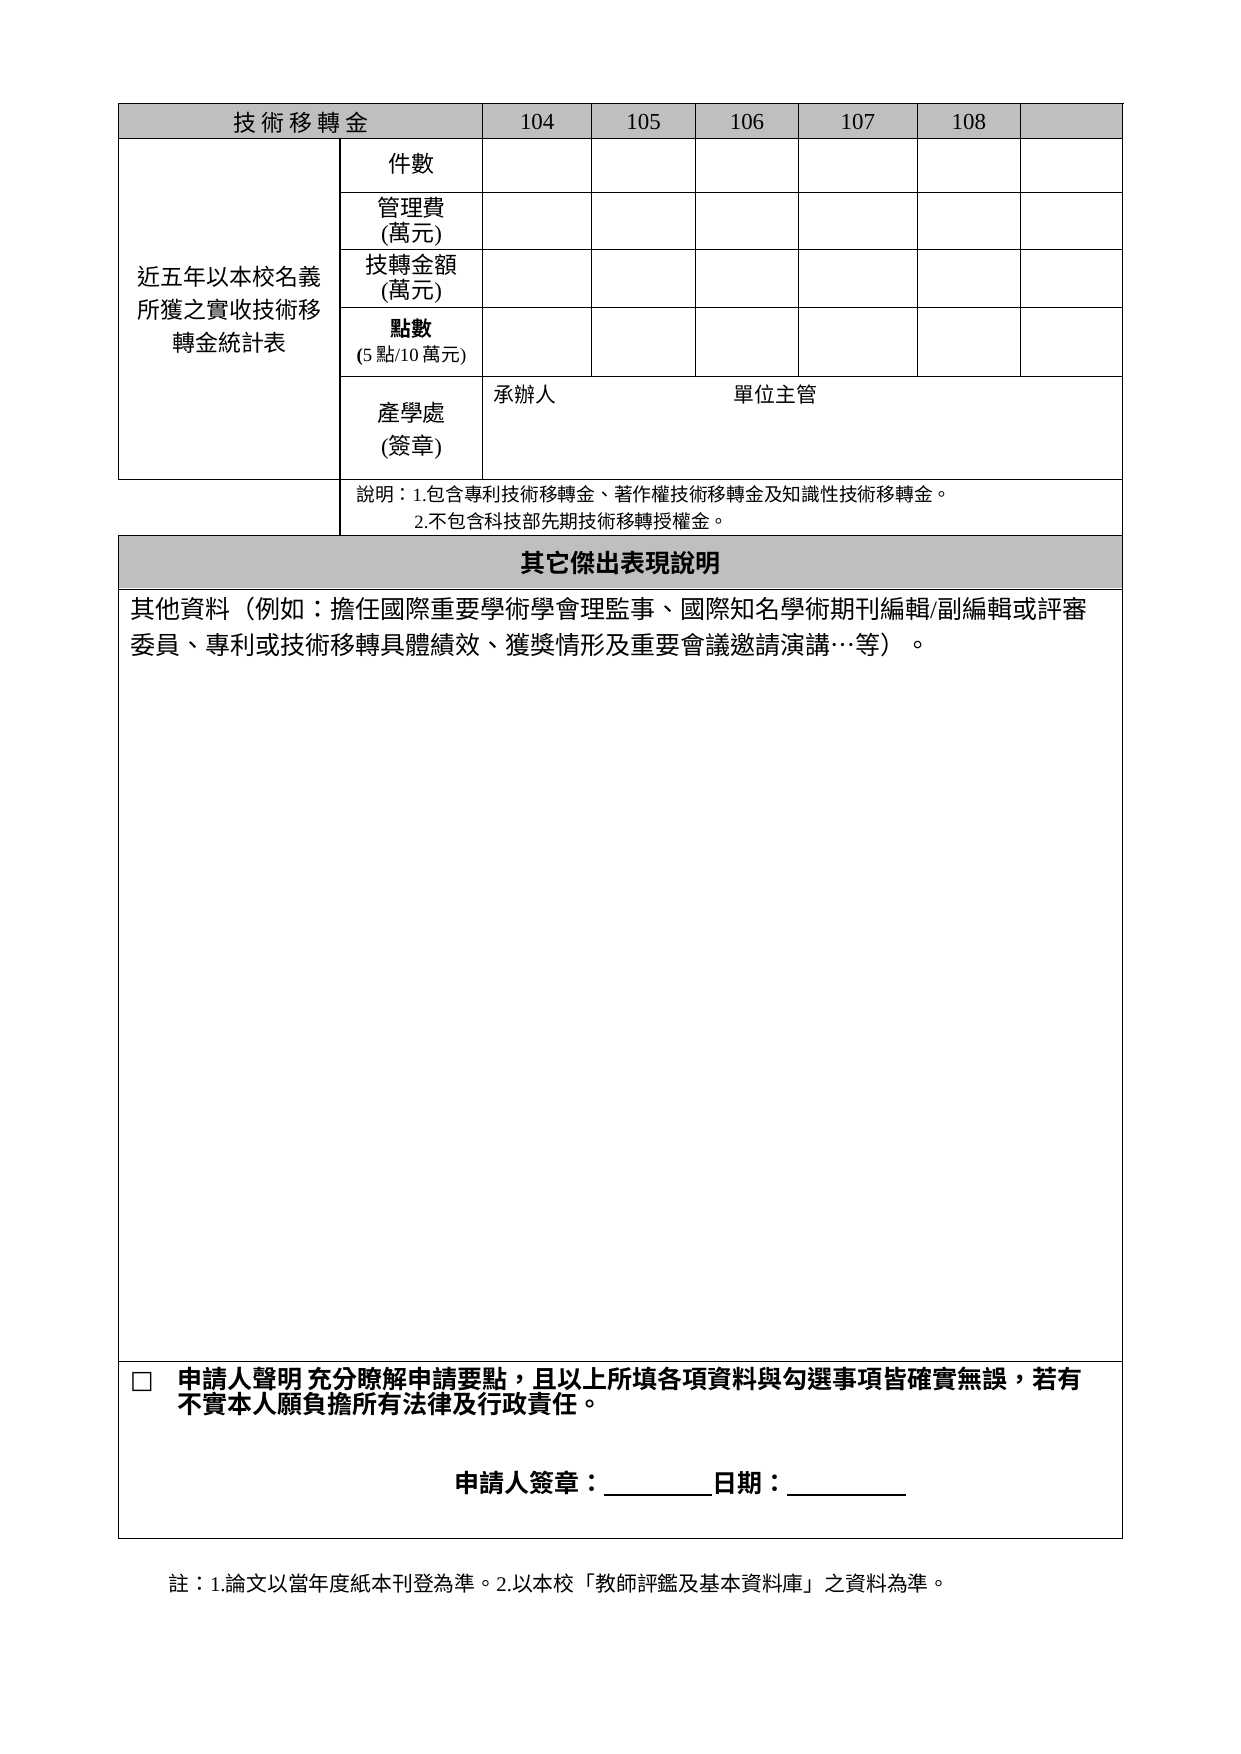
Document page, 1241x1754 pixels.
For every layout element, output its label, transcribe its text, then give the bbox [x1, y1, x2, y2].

table_cell [918, 250, 1020, 307]
table_cell [696, 308, 798, 376]
table_cell 承辦人 單位主管 [483, 377, 1122, 479]
table_cell [483, 139, 591, 192]
table_cell 小計 [1021, 104, 1122, 138]
table_cell [799, 250, 917, 307]
table_cell [799, 139, 917, 192]
table_cell [918, 139, 1020, 192]
table_cell 105 [592, 104, 695, 138]
table_cell 件數 [341, 139, 482, 192]
table_cell 管理費 (萬元) [341, 193, 482, 249]
table_cell 產學處 (簽章) [341, 377, 482, 479]
table_cell [696, 250, 798, 307]
table_cell [1021, 250, 1122, 307]
table_cell 近五年以本校名義所獲之實收技術移轉金統計表 [119, 139, 339, 479]
table_cell 107 [799, 104, 917, 138]
table_cell [592, 308, 695, 376]
text 註：1.論文以當年度紙本刊登為準。2.以本校「教師評鑑及基本資料庫」之資料為準。 [168, 1568, 1122, 1597]
table_cell [1021, 139, 1122, 192]
table_cell [1021, 308, 1122, 376]
table_cell 點數 (5點/10萬元) [341, 308, 482, 376]
table_cell 其它傑出表現說明 [119, 536, 1122, 588]
table_cell 108 [918, 104, 1020, 138]
table_cell 104 [483, 104, 591, 138]
table_cell 技轉金額 (萬元) [341, 250, 482, 307]
table_cell [483, 193, 591, 249]
table_cell [918, 193, 1020, 249]
table_cell 申請人聲明 充分瞭解申請要點，且以上所填各項資料與勾選事項皆確實無誤，若有不實本人願負擔所有法律及行政責任。 申請人簽章： 日期： [119, 1362, 1122, 1538]
table_cell [592, 193, 695, 249]
table_cell [799, 193, 917, 249]
table_cell [696, 193, 798, 249]
table_cell 其他資料（例如：擔任國際重要學術學會理監事、國際知名學術期刊編輯/副編輯或評審委員、專利或技術移轉具體績效、獲獎情形及重要會議邀請演講…等）。 [119, 590, 1122, 1361]
table_cell 106 [696, 104, 798, 138]
table_cell [592, 250, 695, 307]
table_cell [1021, 193, 1122, 249]
table_cell [483, 308, 591, 376]
table_cell [696, 139, 798, 192]
table_cell [918, 308, 1020, 376]
table_cell 說明：1.包含專利技術移轉金、著作權技術移轉金及知識性技術移轉金。 2.不包含科技部先期技術移轉授權金。 [341, 480, 1122, 534]
table_cell 技 術 移 轉 金 [119, 104, 482, 138]
table_cell [799, 308, 917, 376]
table_cell [592, 139, 695, 192]
table_cell [483, 250, 591, 307]
